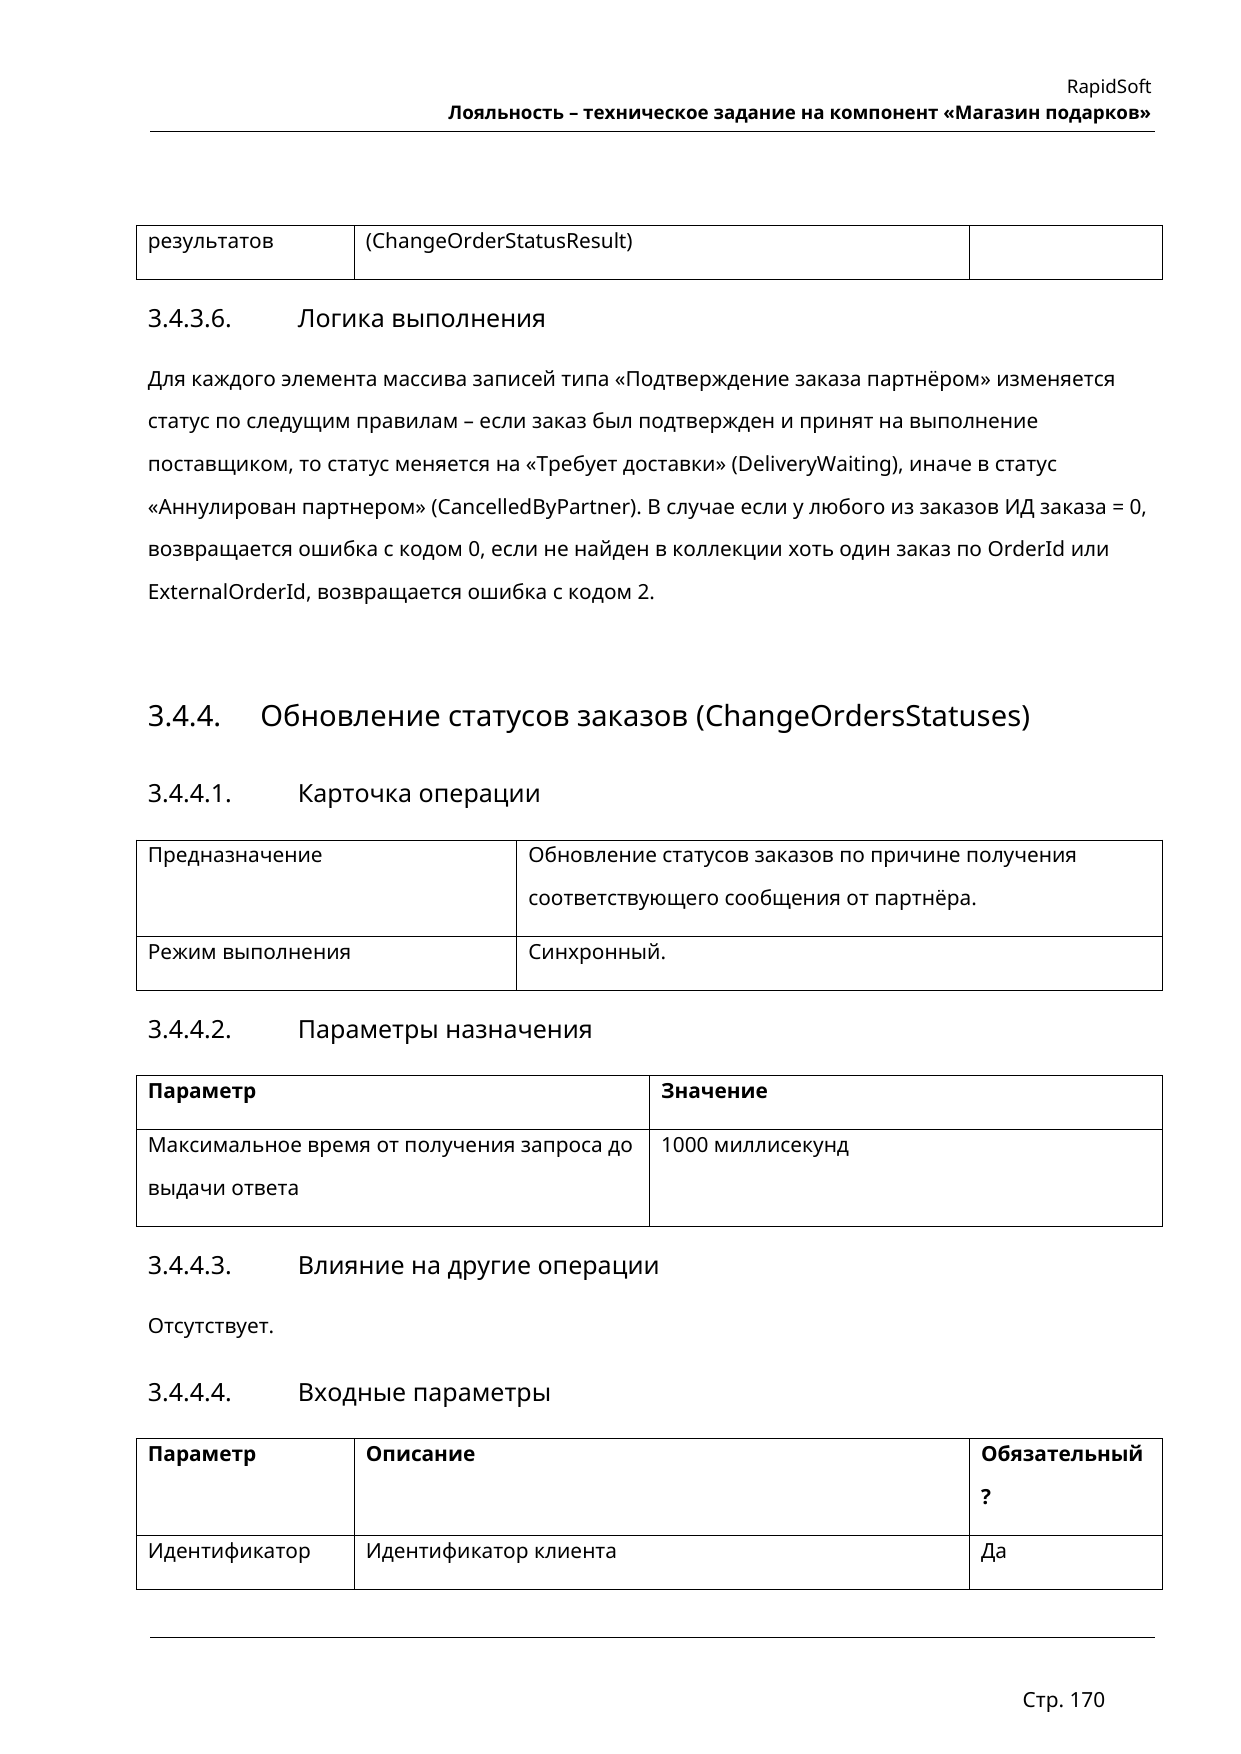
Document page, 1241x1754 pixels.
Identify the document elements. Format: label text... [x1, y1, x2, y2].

subtitle Обновление статусов заказов (ChangeOrdersStatuses) [148, 696, 1152, 735]
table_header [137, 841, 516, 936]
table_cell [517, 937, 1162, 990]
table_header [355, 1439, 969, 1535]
subtitle Карточка операции [148, 776, 1152, 810]
list Логика выполнения [148, 301, 1152, 334]
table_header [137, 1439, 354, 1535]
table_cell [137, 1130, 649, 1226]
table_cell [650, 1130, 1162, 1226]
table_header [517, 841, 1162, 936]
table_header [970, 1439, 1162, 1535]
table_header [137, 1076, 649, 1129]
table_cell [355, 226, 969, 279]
text Отсутствует. [148, 1311, 1152, 1340]
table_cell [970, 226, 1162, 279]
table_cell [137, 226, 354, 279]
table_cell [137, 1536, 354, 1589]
text Для каждого элемента массива записей типа «Подтверждение заказа партнёром» изменяется статус по следущим правилам – если заказ был подтвержден и принят на выполнение поставщиком, то статус меняется на «Требует доставки» (DeliveryWaiting), иначе в статус «Аннулирован партнером» (CancelledByPartner). В случае если у любого из заказов ИД заказа = 0, возвращается ошибка с кодом 0, если не найден в коллекции хоть один заказ по OrderId или ExternalOrderId, возвращается ошибка с кодом 2. [148, 364, 1152, 606]
subtitle Влияние на другие операции [148, 1248, 1152, 1282]
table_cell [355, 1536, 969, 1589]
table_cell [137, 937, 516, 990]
subtitle Параметры назначения [148, 1012, 1152, 1046]
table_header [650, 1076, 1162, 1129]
subtitle Входные параметры [148, 1375, 1152, 1409]
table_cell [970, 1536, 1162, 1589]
